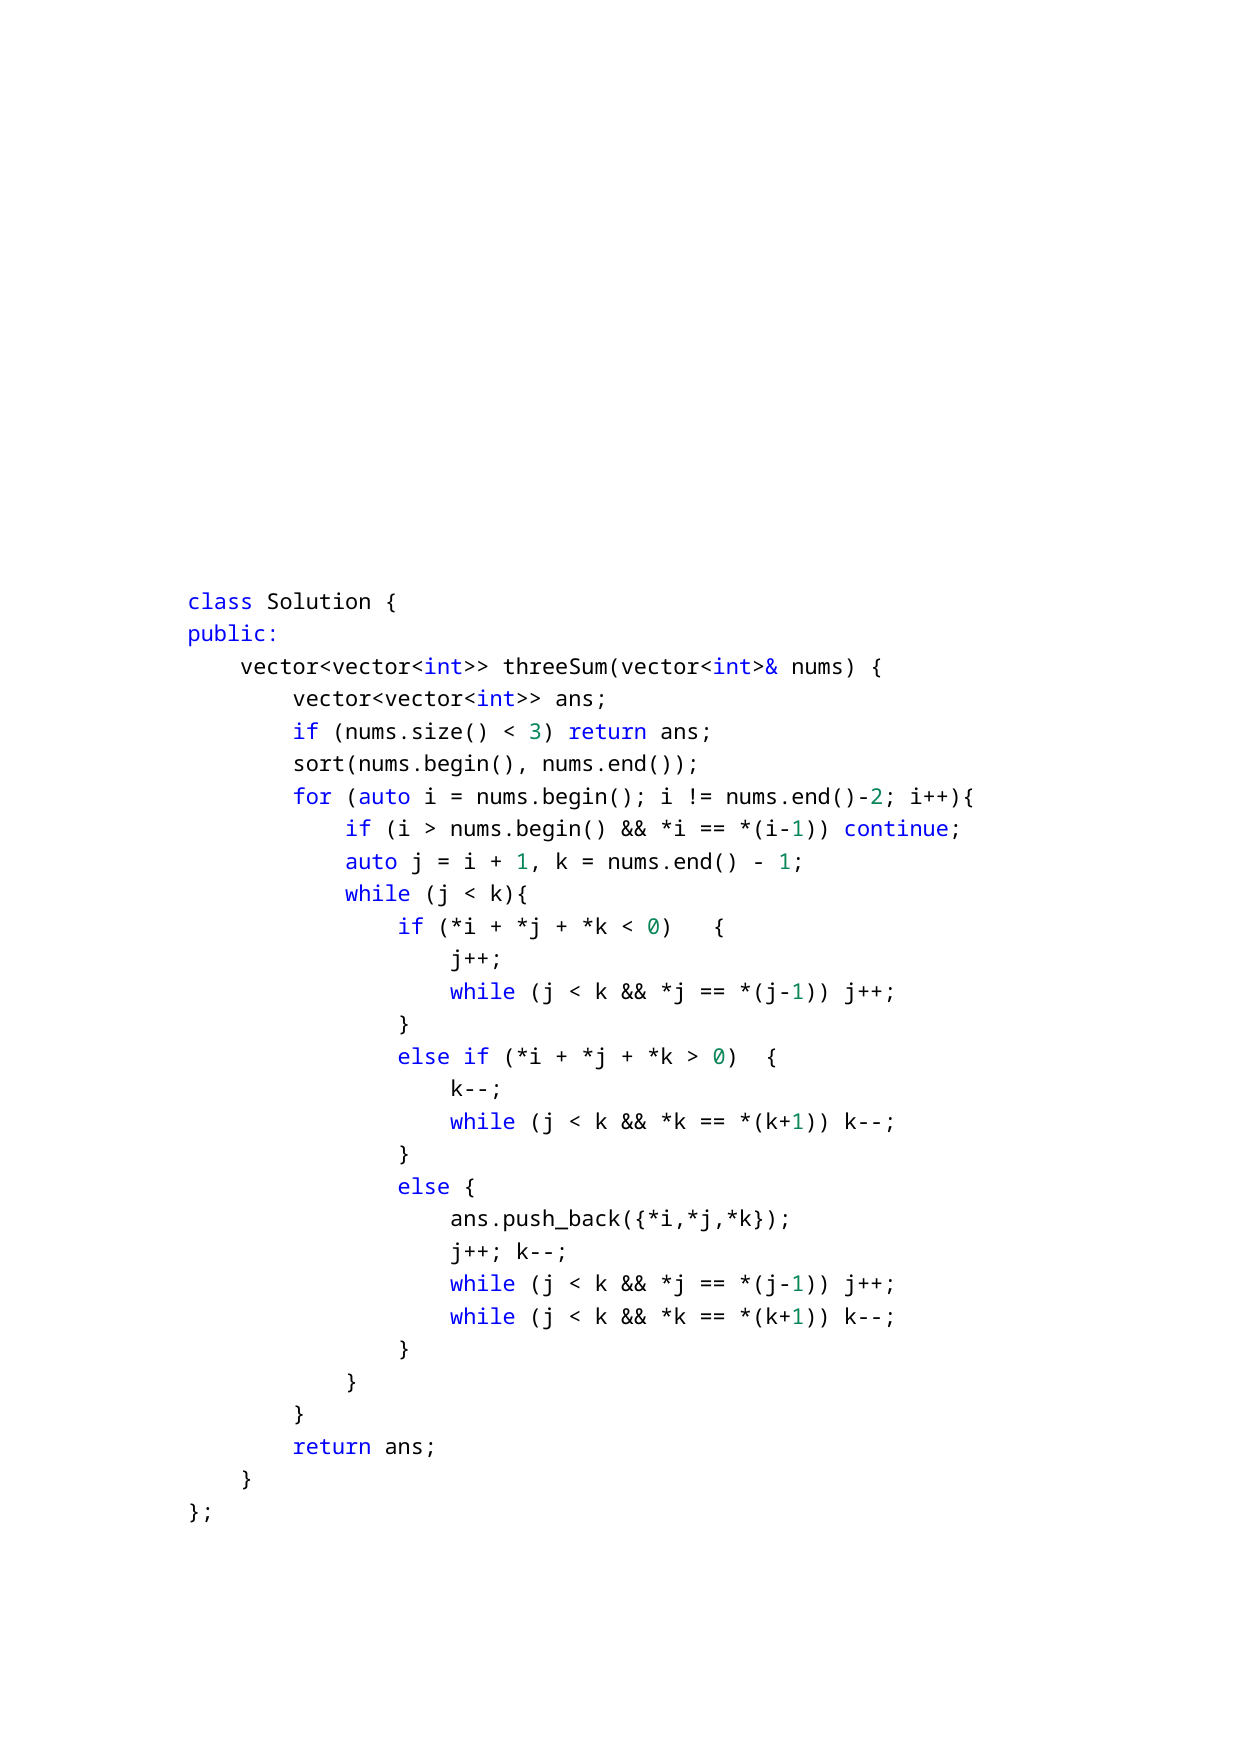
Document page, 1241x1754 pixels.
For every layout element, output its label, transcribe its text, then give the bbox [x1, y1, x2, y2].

text while (j < k){ [187, 877, 1053, 909]
text j++; [187, 942, 1053, 974]
text if (nums.size() < 3) return ans; [187, 714, 1053, 747]
text } [187, 1364, 1053, 1397]
text if (i > nums.begin() && *i == *(i-1)) continue; [187, 812, 1053, 844]
text } [187, 1332, 1053, 1364]
text auto j = i + 1, k = nums.end() - 1; [187, 844, 1053, 877]
text else { [187, 1169, 1053, 1202]
text ans.push_back({*i,*j,*k}); [187, 1202, 1053, 1234]
text j++; k--; [187, 1234, 1053, 1267]
text } [187, 1007, 1053, 1039]
text class Solution { [187, 584, 1053, 617]
text for (auto i = nums.begin(); i != nums.end()-2; i++){ [187, 779, 1053, 812]
text if (*i + *j + *k < 0) { [187, 909, 1053, 942]
text vector<vector<int>> ans; [187, 682, 1053, 714]
text } [187, 1462, 1053, 1494]
text return ans; [187, 1429, 1053, 1462]
text while (j < k && *j == *(j-1)) j++; [187, 1267, 1053, 1299]
text } [187, 1137, 1053, 1169]
text sort(nums.begin(), nums.end()); [187, 747, 1053, 779]
text while (j < k && *k == *(k+1)) k--; [187, 1104, 1053, 1137]
text while (j < k && *j == *(j-1)) j++; [187, 974, 1053, 1007]
text } [187, 1397, 1053, 1429]
text vector<vector<int>> threeSum(vector<int>& nums) { [187, 649, 1053, 682]
text public: [187, 617, 1053, 649]
text }; [187, 1494, 1053, 1527]
text while (j < k && *k == *(k+1)) k--; [187, 1299, 1053, 1332]
text k--; [187, 1072, 1053, 1104]
text else if (*i + *j + *k > 0) { [187, 1039, 1053, 1072]
